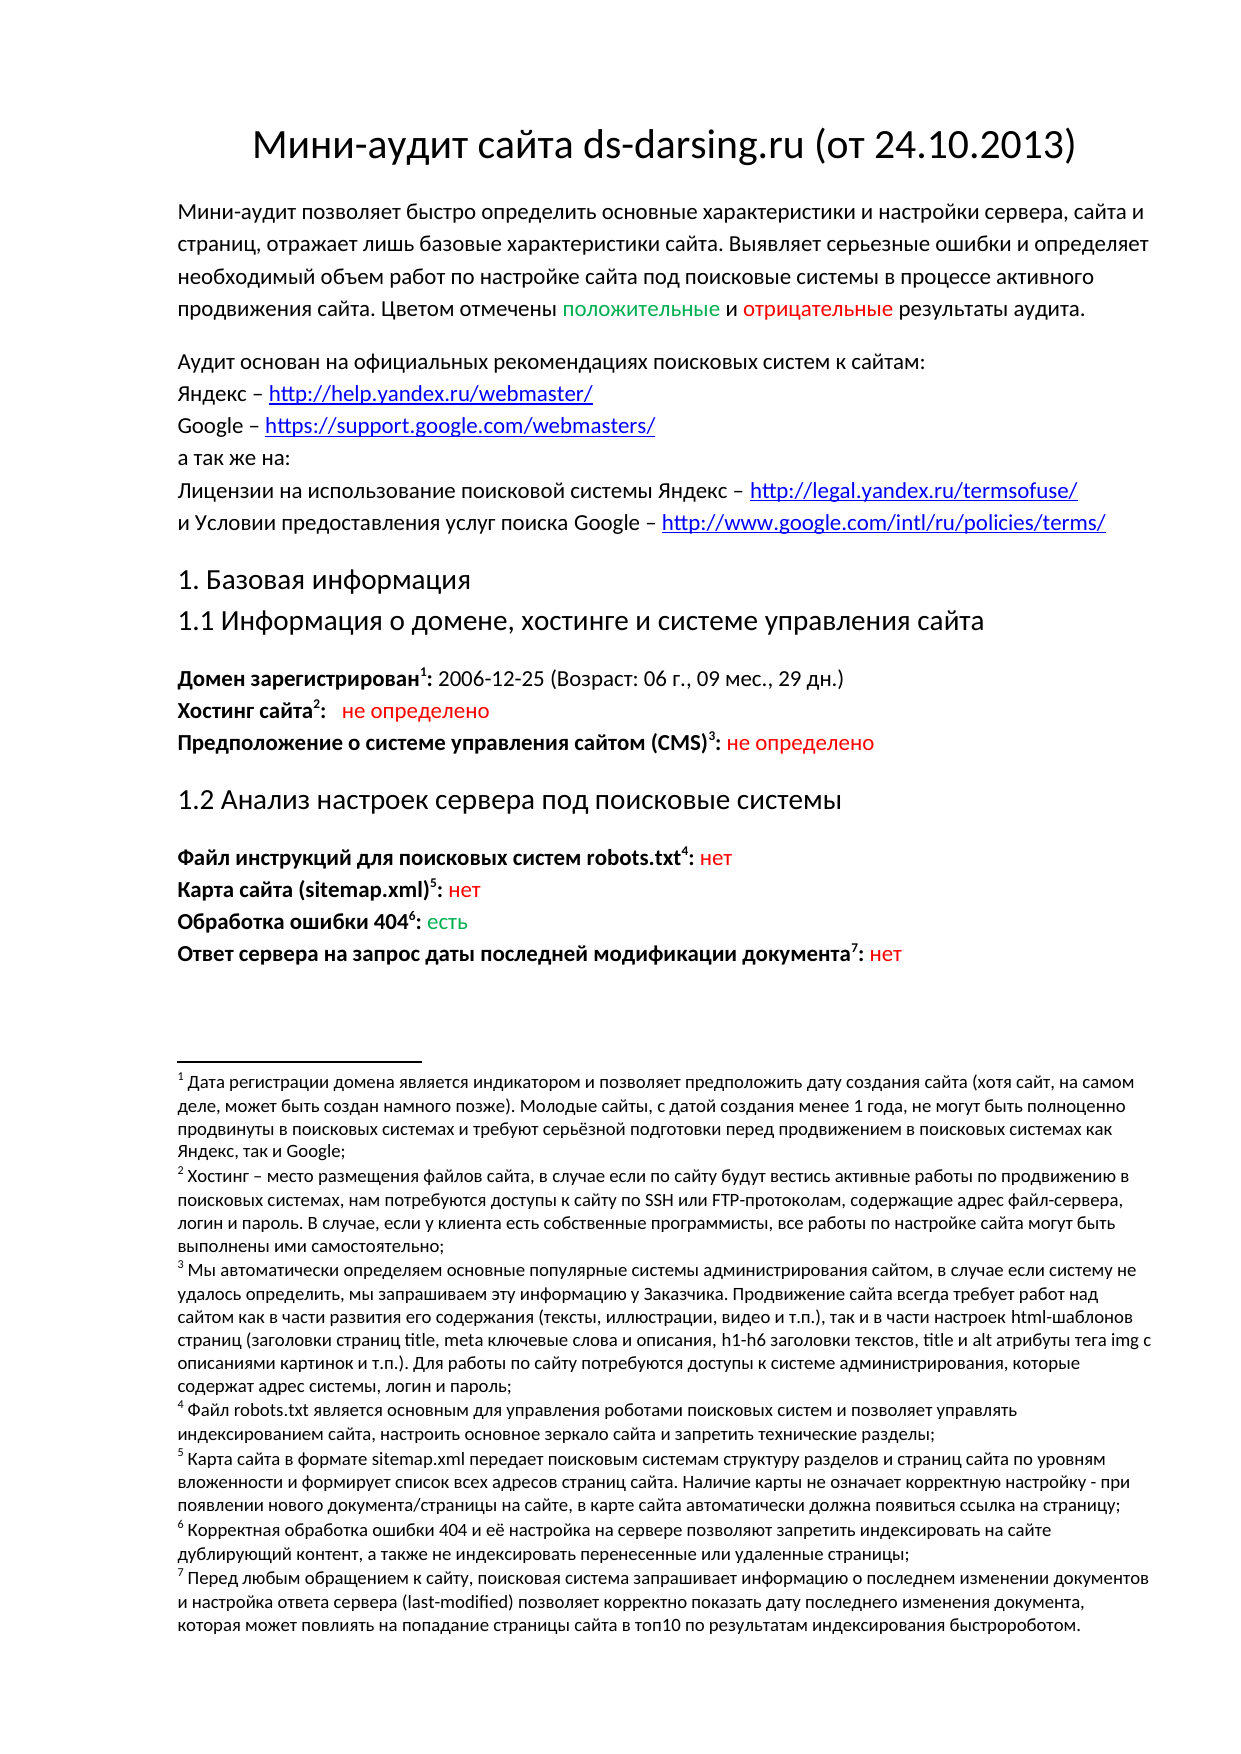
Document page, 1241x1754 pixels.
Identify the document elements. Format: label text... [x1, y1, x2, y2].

text 1. Базовая информация 1.1 Информация о домене, хостинге и системе управления сайта [177, 561, 1152, 637]
text Мини-аудит позволяет быстро определить основные характеристики и настройки сервера, сайта и страниц, отражает лишь базовые характеристики сайта. Выявляет серьезные ошибки и определяет необходимый объем работ по настройке сайта под поисковые системы в процессе активного продвижения сайта. Цветом отмечены положительные и отрицательные результаты аудита. [177, 197, 1152, 322]
text Домен зарегистрирован: 2006-12-25 (Возраст: 06 г., 09 мес., 29 дн.) Хостинг сайта: не определено Предположение о системе управления сайтом (CMS): не определено [177, 664, 1152, 756]
text Файл инструкций для поисковых систем robots.txt: нет Карта сайта (sitemap.xml): нет Обработка ошибки 404: есть Ответ сервера на запрос даты последней модификации документа: нет [177, 843, 1152, 967]
text 1.2 Анализ настроек сервера под поисковые системы [177, 781, 1152, 817]
text Аудит основан на официальных рекомендациях поисковых систем к сайтам: Яндекс – http://help.yandex.ru/webmaster/ Google – https://support.google.com/webmasters/ а так же на: Лицензии на использование поисковой системы Яндекс – http://legal.yandex.ru/termsofuse/ и Условии предоставления услуг поиска Google – http://www.google.com/intl/ru/policies/terms/ [177, 347, 1152, 536]
text Мини-аудит сайта ds-darsing.ru (от 24.10.2013) [177, 118, 1152, 169]
